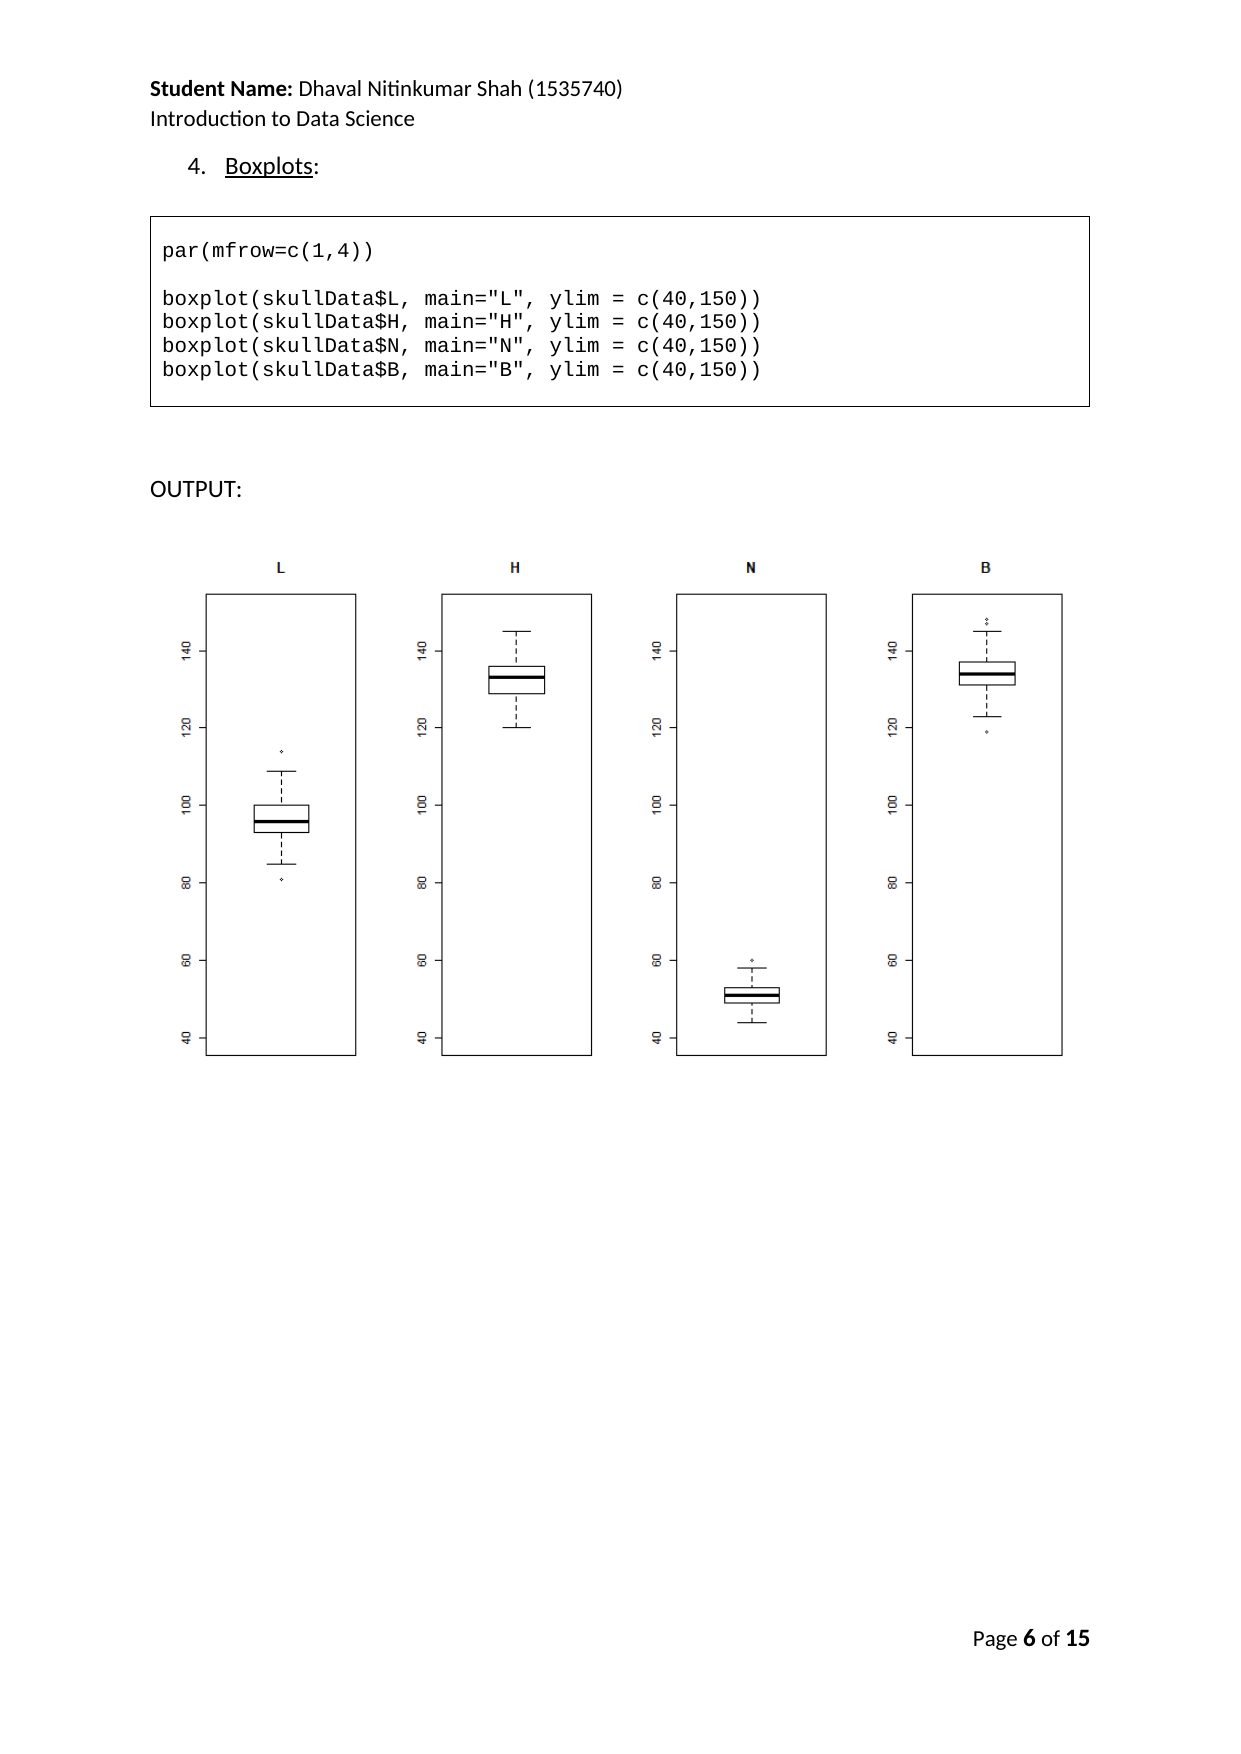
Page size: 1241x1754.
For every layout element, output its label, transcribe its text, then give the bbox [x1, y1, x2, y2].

list Boxplots: [187, 150, 1090, 181]
table_header par(mfrow=c(1,4)) boxplot(skullData$L, main="L", ylim = c(40,150)) boxplot(skullData$H, main="H", ylim = c(40,150)) boxplot(skullData$N, main="N", ylim = c(40,150)) boxplot(skullData$B, main="B", ylim = c(40,150)) [151, 217, 1089, 406]
text OUTPUT: [150, 473, 1090, 503]
picture [150, 538, 1091, 1126]
